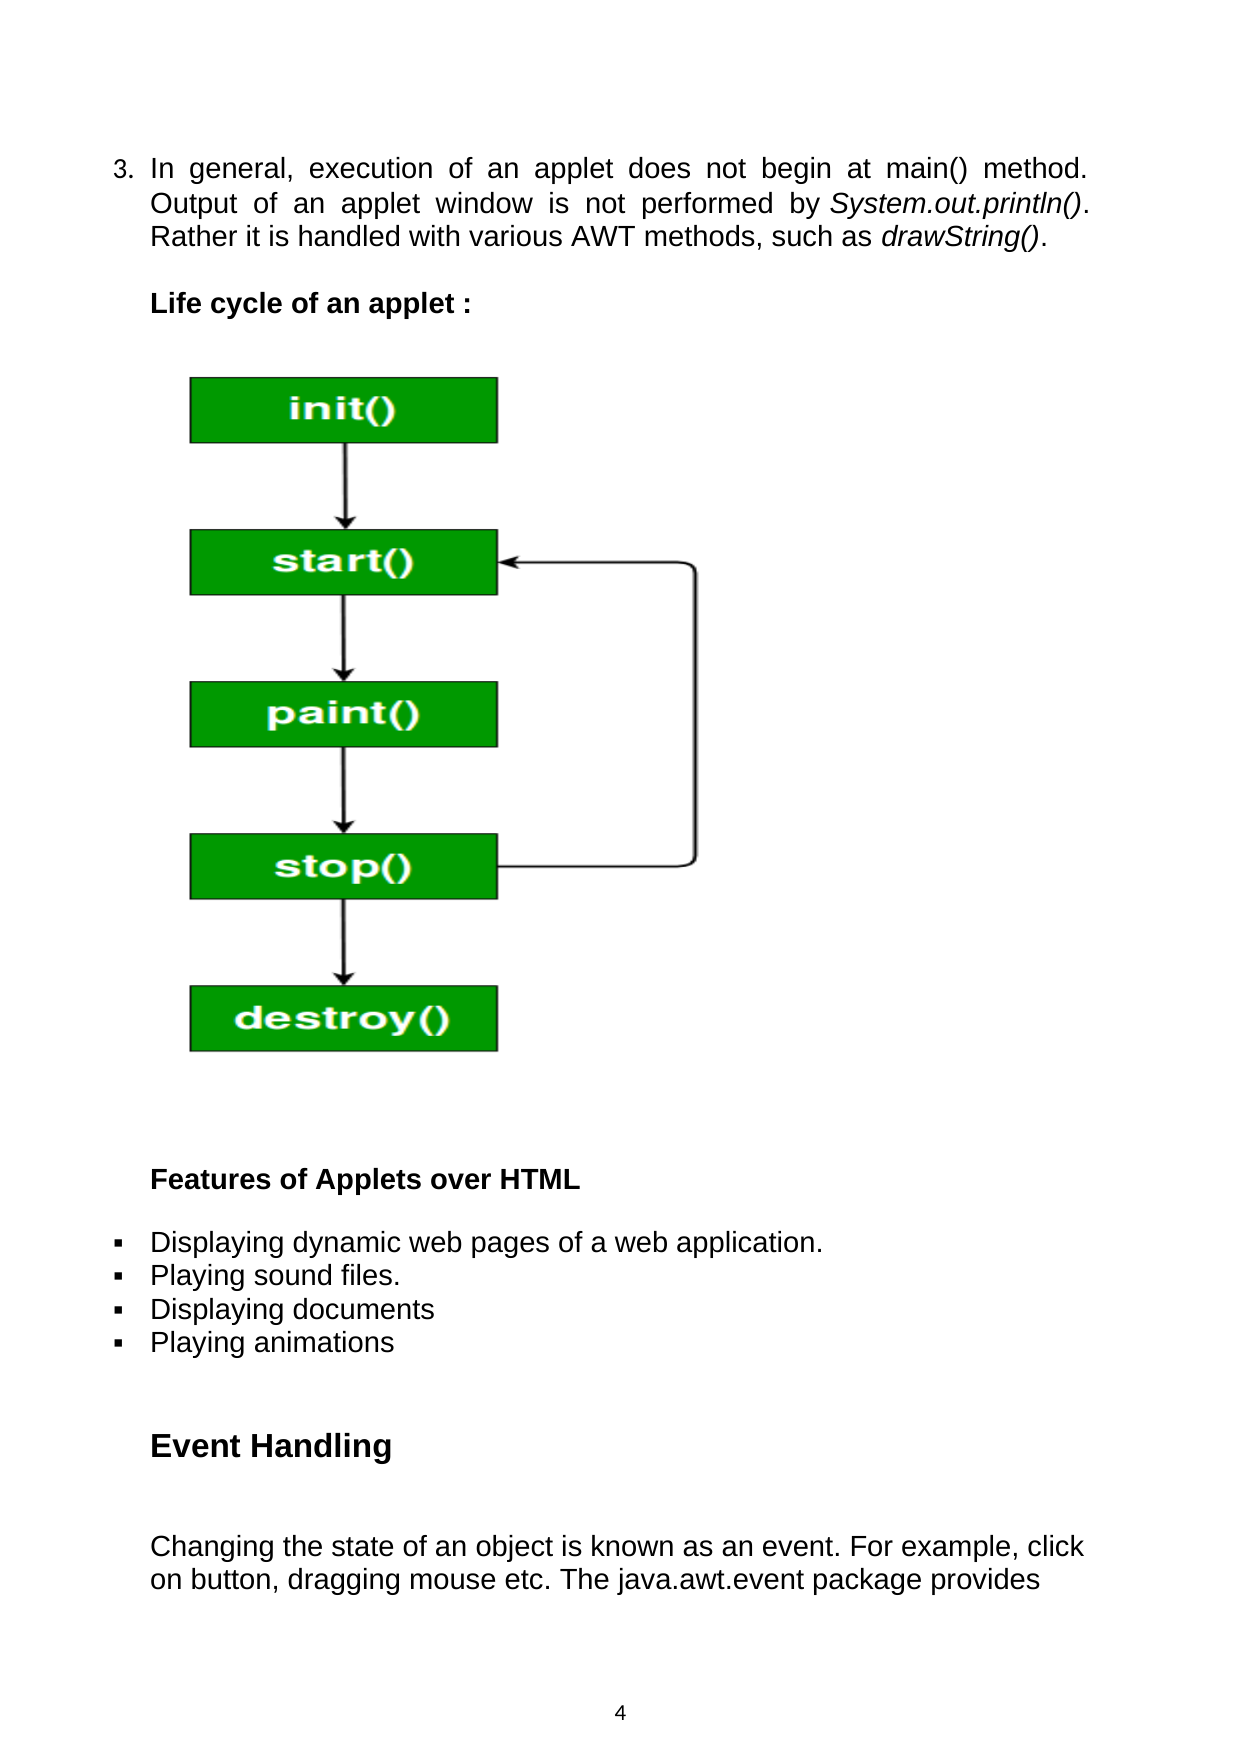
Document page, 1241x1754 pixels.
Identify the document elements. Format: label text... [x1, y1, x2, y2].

text Features of Applets over HTML [150, 1162, 1090, 1196]
list Playing sound files. [112, 1258, 1090, 1292]
list Playing animations [112, 1326, 1090, 1359]
text Event Handling [150, 1426, 1090, 1464]
list Displaying documents [112, 1292, 1090, 1326]
picture [150, 353, 753, 1077]
list In general, execution of an applet does not begin at main() method. Output of an applet window is not performed by System.out.println(). Rather it is handled with various AWT methods, such as drawString(). [112, 150, 1090, 253]
text Life cycle of an applet : [150, 286, 1090, 320]
list Displaying dynamic web pages of a web application. [112, 1225, 1090, 1258]
